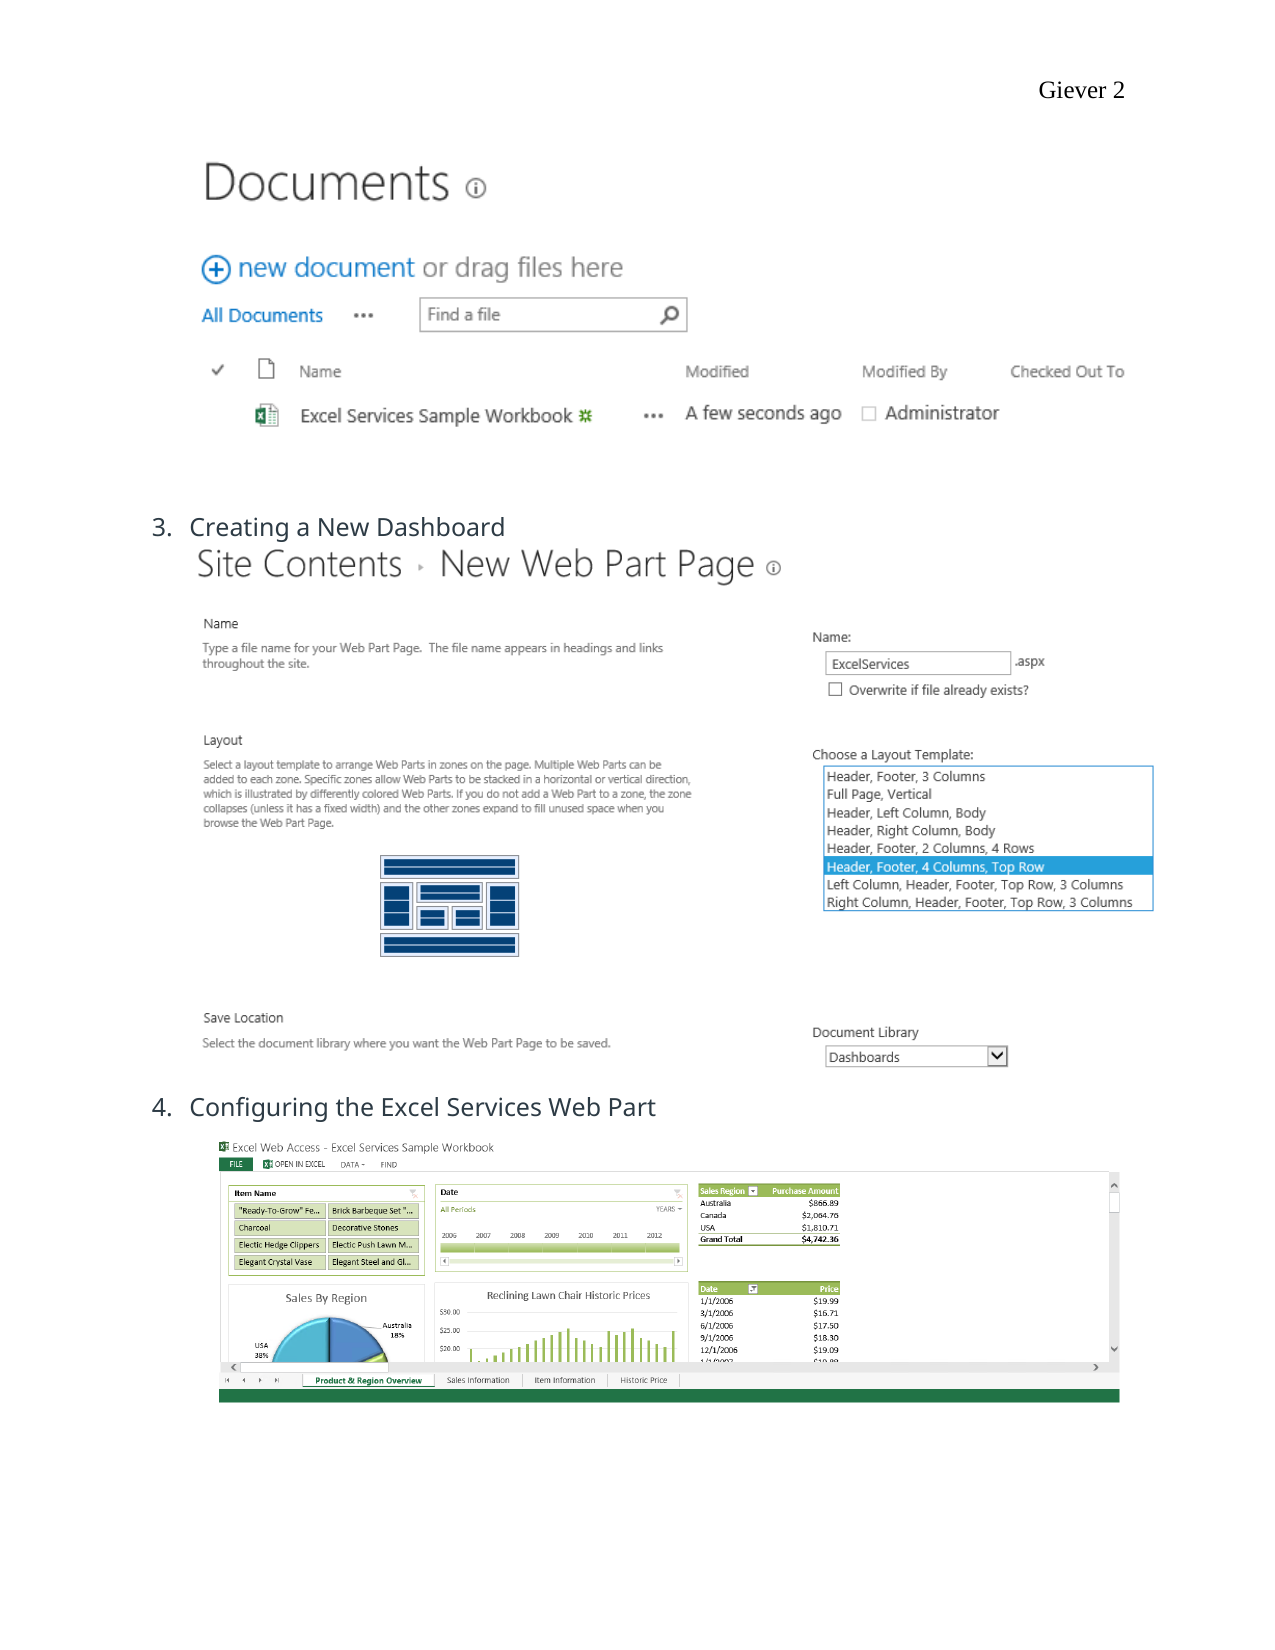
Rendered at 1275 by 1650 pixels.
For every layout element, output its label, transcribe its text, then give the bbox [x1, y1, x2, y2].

list Creating a New Dashboard [152, 506, 1125, 544]
list Configuring the Excel Services Web Part [152, 1086, 1125, 1124]
picture [189, 1123, 1164, 1431]
picture [189, 150, 1164, 507]
picture [189, 543, 1164, 1087]
